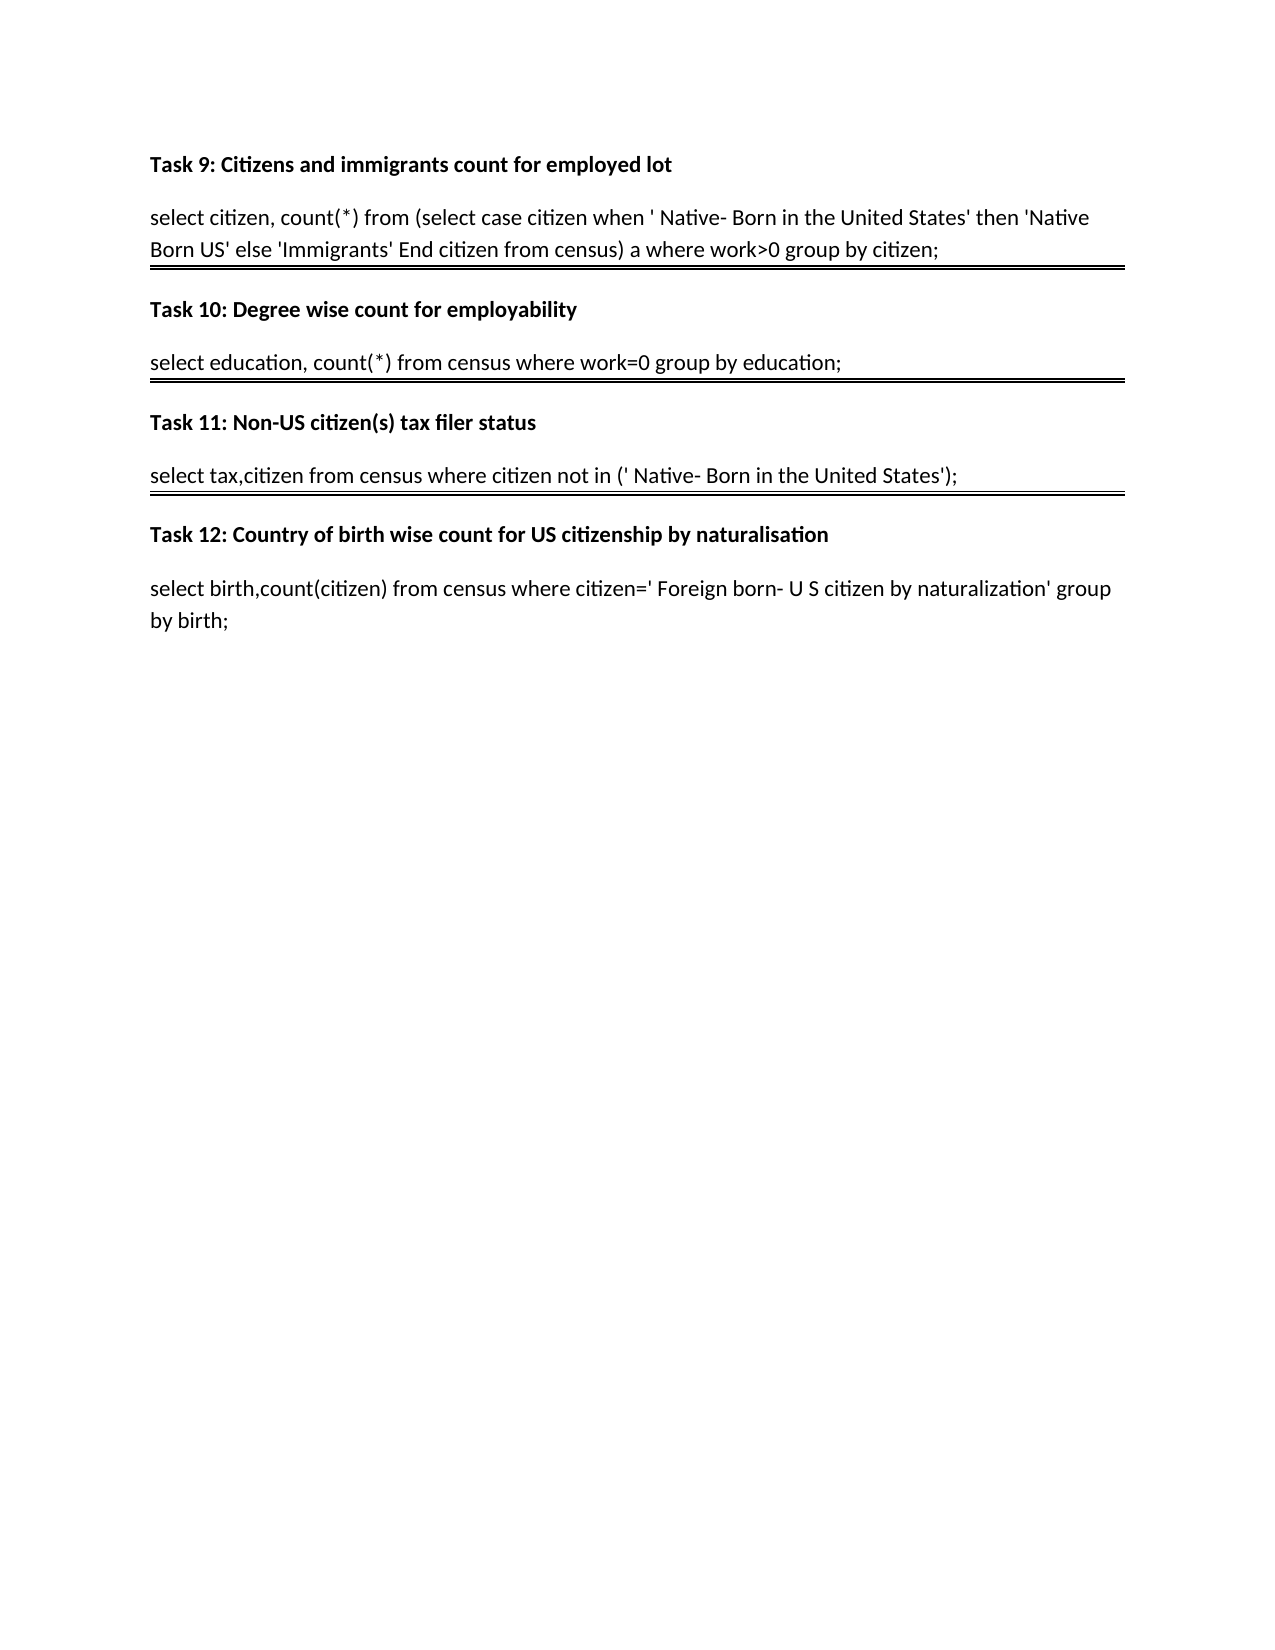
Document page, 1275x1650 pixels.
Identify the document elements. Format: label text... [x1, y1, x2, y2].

text Task 10: Degree wise count for employability [150, 295, 1125, 323]
text select birth,count(citizen) from census where citizen=' Foreign born- U S citizen by naturalization' group by birth; [150, 574, 1125, 634]
text select tax,citizen from census where citizen not in (' Native- Born in the United States'); [150, 461, 1125, 491]
text Task 11: Non-US citizen(s) tax filer status [150, 408, 1125, 436]
text Task 9: Citizens and immigrants count for employed lot [150, 150, 1125, 178]
text Task 12: Country of birth wise count for US citizenship by naturalisation [150, 521, 1125, 549]
text select citizen, count(*) from (select case citizen when ' Native- Born in the United States' then 'Native Born US' else 'Immigrants' End citizen from census) a where work>0 group by citizen; [150, 203, 1125, 265]
text select education, count(*) from census where work=0 group by education; [150, 348, 1125, 378]
